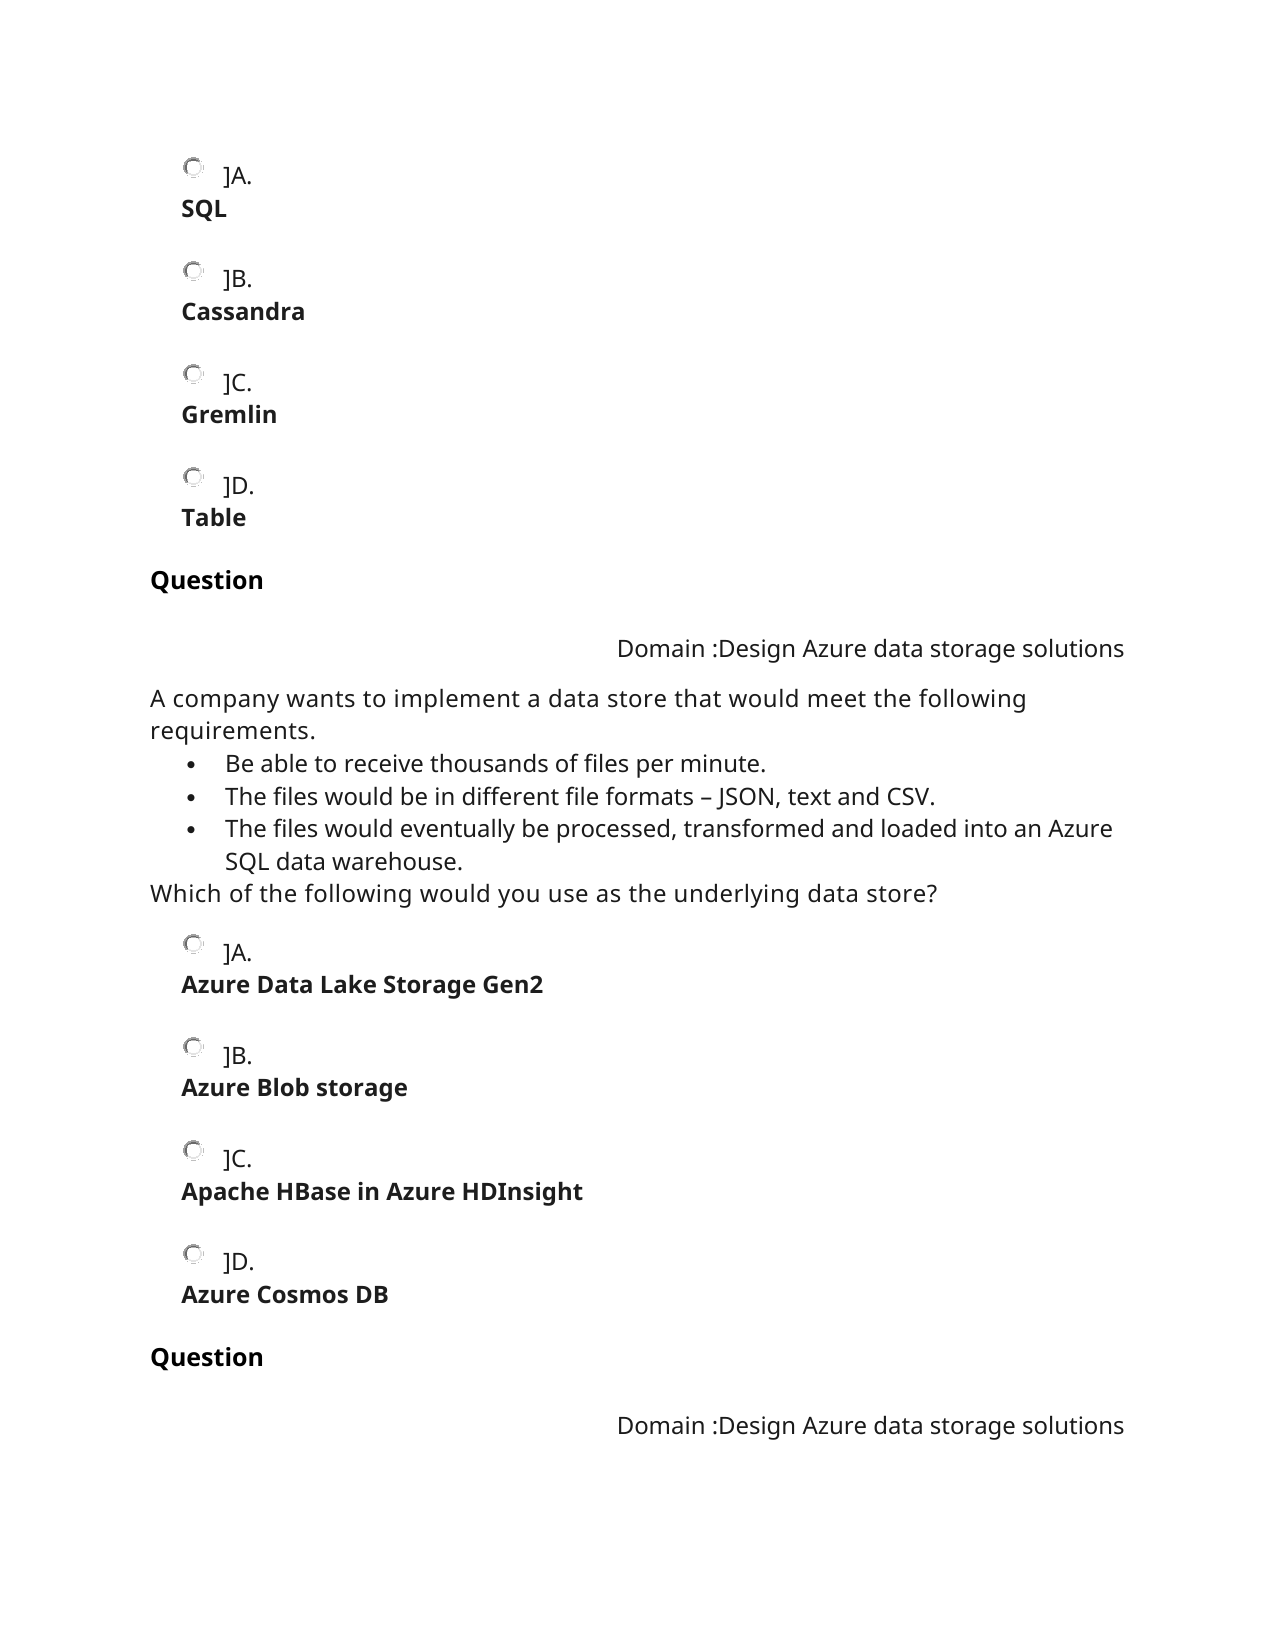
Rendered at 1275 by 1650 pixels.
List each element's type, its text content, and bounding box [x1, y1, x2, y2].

text Table [181, 501, 1125, 534]
list Be able to receive thousands of files per minute. [187, 747, 1125, 779]
text Domain :Design Azure data storage solutions [150, 632, 1125, 665]
text ]D. [181, 460, 1125, 501]
text Cassandra [181, 295, 1125, 327]
list The files would eventually be processed, transformed and loaded into an Azure SQL data warehouse. [187, 812, 1125, 877]
text SQL [181, 191, 1125, 224]
text Azure Blob storage [181, 1071, 1125, 1104]
text ]B. [181, 253, 1125, 295]
list The files would be in different file formats – JSON, text and CSV. [187, 779, 1125, 812]
subtitle Question 16 [150, 563, 1125, 597]
text ]A. [181, 150, 1125, 191]
text ]A. [181, 926, 1125, 968]
text Domain :Design Azure data storage solutions [150, 1409, 1125, 1441]
text ]D. [181, 1236, 1125, 1278]
text ]C. [181, 356, 1125, 398]
text ]C. [181, 1133, 1125, 1174]
text Apache HBase in Azure HDInsight [181, 1174, 1125, 1207]
text Azure Cosmos DB [181, 1278, 1125, 1310]
text Which of the following would you use as the underlying data store? [150, 877, 1125, 910]
text A company wants to implement a data store that would meet the following requirements. [150, 682, 1125, 747]
text Azure Data Lake Storage Gen2 [181, 968, 1125, 1001]
text ]B. [181, 1030, 1125, 1071]
text Gremlin [181, 398, 1125, 431]
subtitle Question 17 [150, 1339, 1125, 1373]
